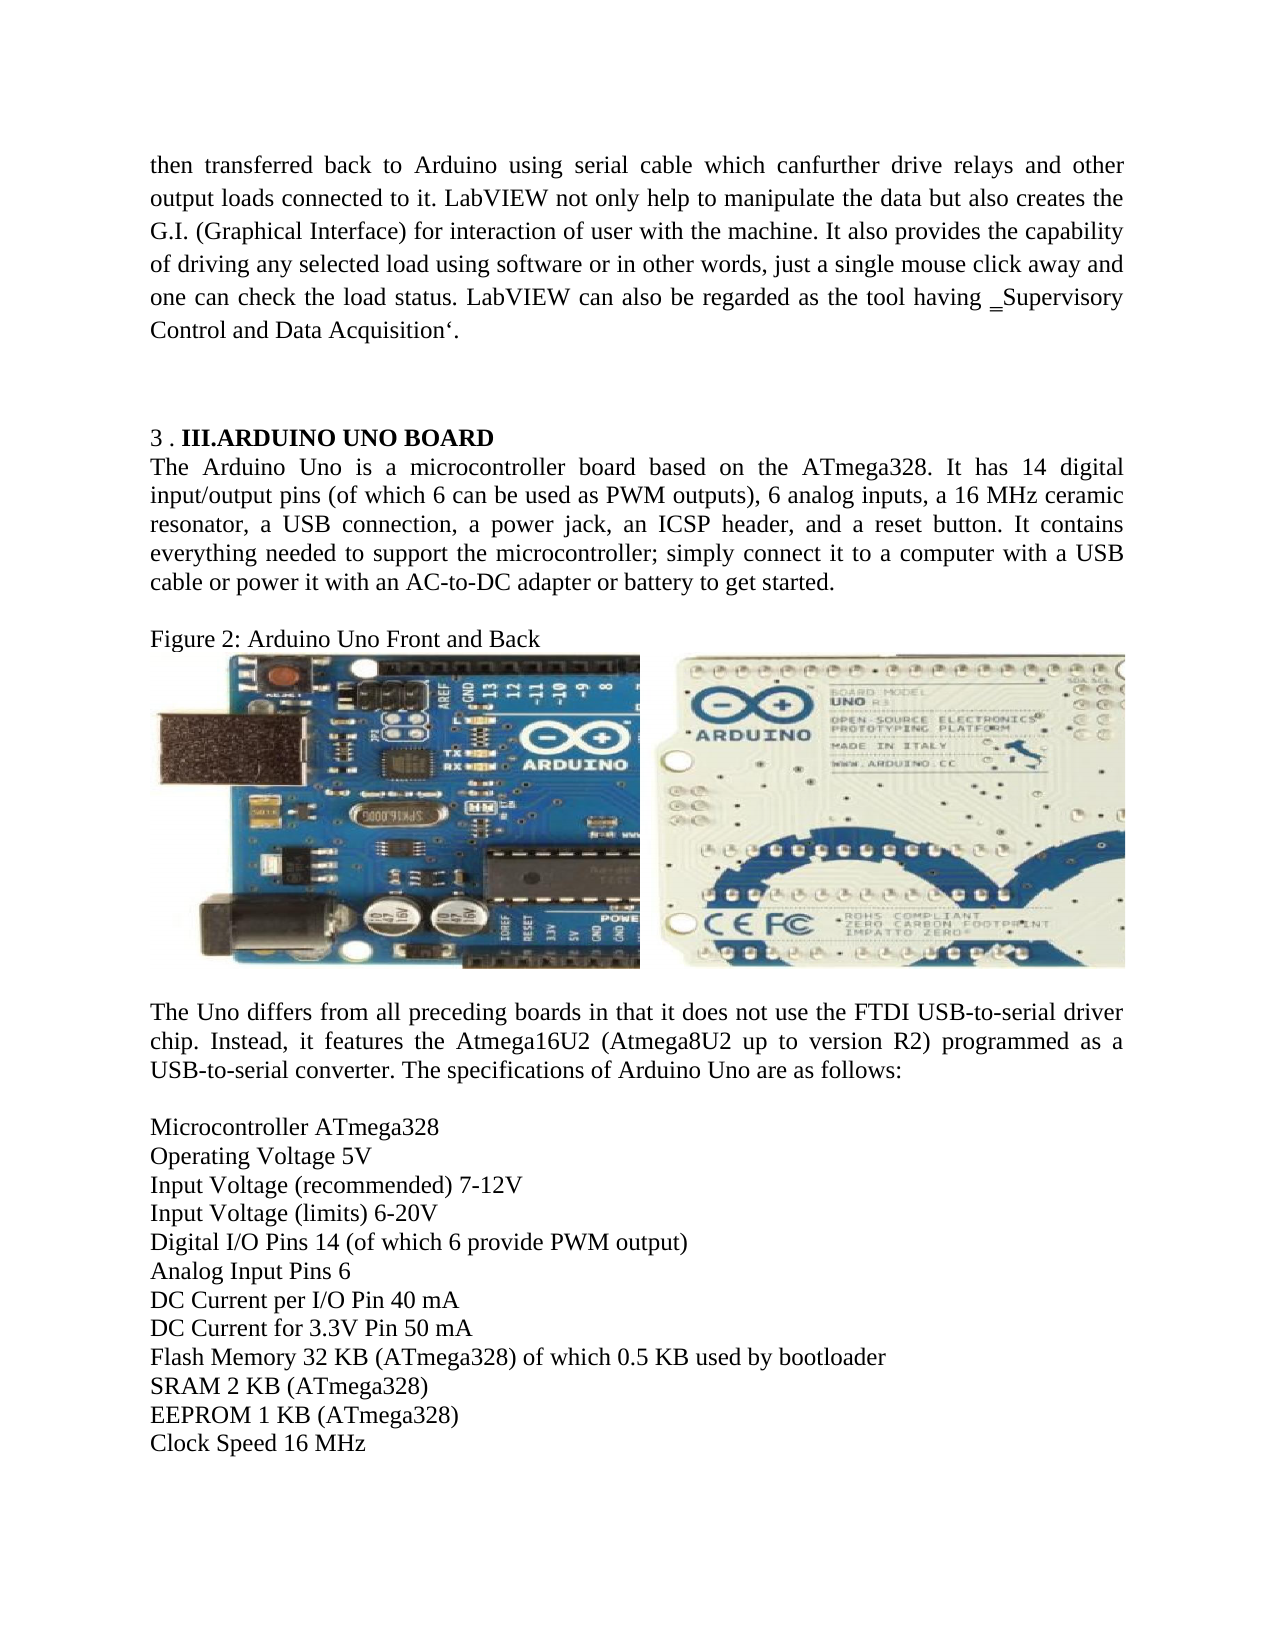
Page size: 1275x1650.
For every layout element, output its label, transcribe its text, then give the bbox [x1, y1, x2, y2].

text Input Voltage (recommended) 7-12V [150, 1170, 1125, 1198]
text EEPROM 1 KB (ATmega328) [150, 1400, 1125, 1428]
text The Arduino Uno is a microcontroller board based on the ATmega328. It has 14 digital input/output pins (of which 6 can be used as PWM outputs), 6 analog inputs, a 16 MHz ceramic resonator, a USB connection, a power jack, an ICSP header, and a reset button. It contains everything needed to support the microcontroller; simply connect it to a computer with a USB cable or power it with an AC-to-DC adapter or battery to get started. [150, 452, 1125, 595]
text SRAM 2 KB (ATmega328) [150, 1371, 1125, 1400]
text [150, 150, 1125, 344]
text DC Current per I/O Pin 40 mA [150, 1285, 1125, 1313]
text Input Voltage (limits) 6-20V [150, 1198, 1125, 1227]
text Microcontroller ATmega328 [150, 1112, 1125, 1141]
text The Uno differs from all preceding boards in that it does not use the FTDI USB-to-serial driver chip. Instead, it features the Atmega16U2 (Atmega8U2 up to version R2) programmed as a USB-to-serial converter. The specifications of Arduino Uno are as follows: [150, 997, 1125, 1083]
text DC Current for 3.3V Pin 50 mA [150, 1313, 1125, 1342]
text Flash Memory 32 KB (ATmega328) of which 0.5 KB used by bootloader [150, 1342, 1125, 1371]
text Figure 2: Arduino Uno Front and Back [150, 624, 1125, 652]
text Operating Voltage 5V [150, 1141, 1125, 1170]
text Clock Speed 16 MHz [150, 1428, 1125, 1457]
text Analog Input Pins 6 [150, 1256, 1125, 1285]
text Digital I/O Pins 14 (of which 6 provide PWM output) [150, 1227, 1125, 1256]
text 3 . III.ARDUINO UNO BOARD [150, 423, 1125, 452]
